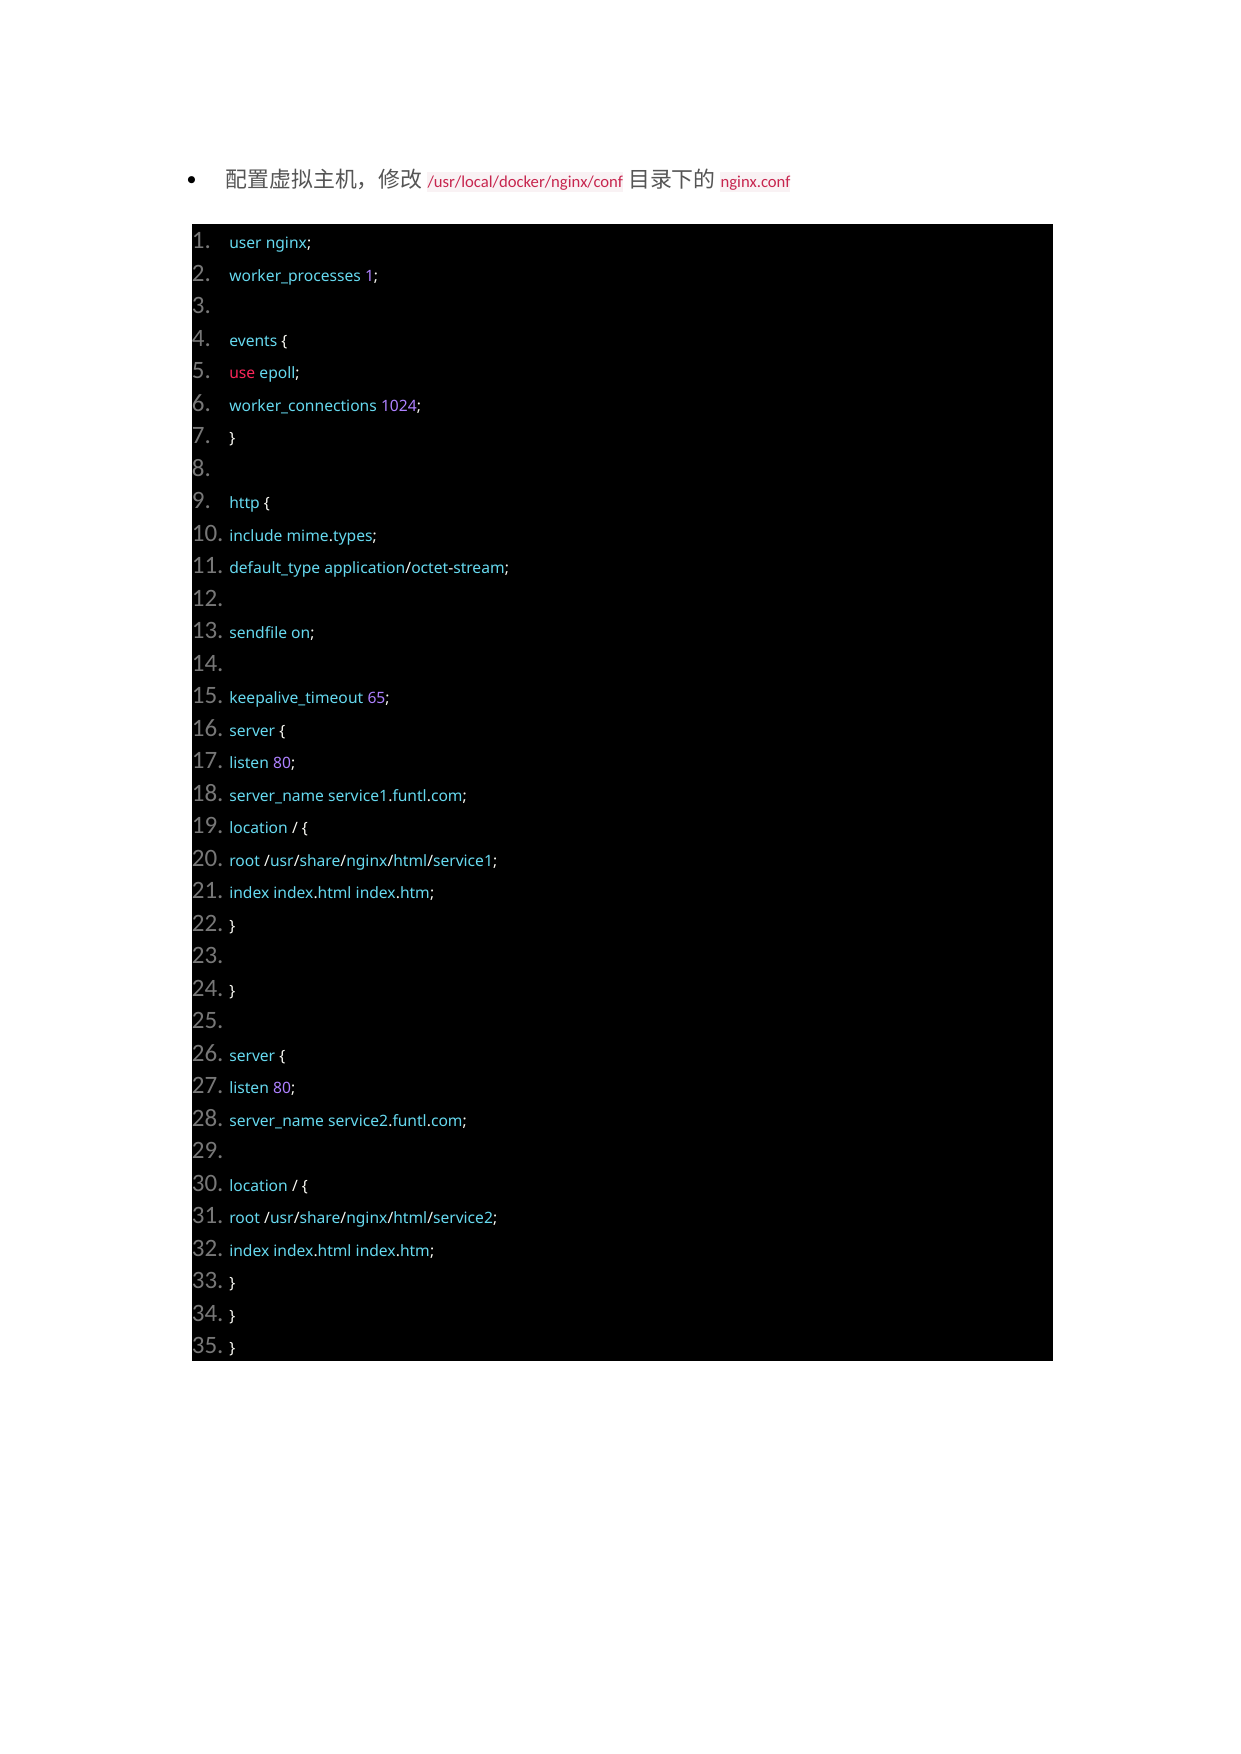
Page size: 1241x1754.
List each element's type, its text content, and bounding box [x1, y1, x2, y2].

list } [192, 906, 1053, 939]
list worker_processes 1; [192, 256, 1053, 289]
list root /usr/share/nginx/html/service2; [192, 1199, 1053, 1231]
list server_name service2.funtl.com; [192, 1101, 1053, 1134]
list events { [192, 321, 1053, 354]
list http { [192, 484, 1053, 516]
list server { [192, 711, 1053, 744]
list 配置虚拟主机，修改 /usr/local/docker/nginx/conf 目录下的 nginx.conf [188, 162, 1053, 194]
list listen 80; [192, 744, 1053, 776]
list worker_connections 1024; [192, 386, 1053, 419]
list } [192, 1296, 1053, 1329]
list } [192, 1264, 1053, 1296]
list } [192, 419, 1053, 451]
list root /usr/share/nginx/html/service1; [192, 841, 1053, 874]
list } [192, 1329, 1053, 1361]
list default_type application/octet-stream; [192, 549, 1053, 581]
list use epoll; [192, 354, 1053, 386]
list server_name service1.funtl.com; [192, 776, 1053, 809]
list location / { [192, 1166, 1053, 1199]
list listen 80; [192, 1069, 1053, 1101]
list user nginx; [192, 224, 1053, 256]
list server { [192, 1036, 1053, 1069]
list index index.html index.htm; [192, 874, 1053, 906]
list keepalive_timeout 65; [192, 679, 1053, 711]
list } [192, 971, 1053, 1004]
list include mime.types; [192, 516, 1053, 549]
list sendfile on; [192, 614, 1053, 646]
list location / { [192, 809, 1053, 841]
list index index.html index.htm; [192, 1231, 1053, 1264]
